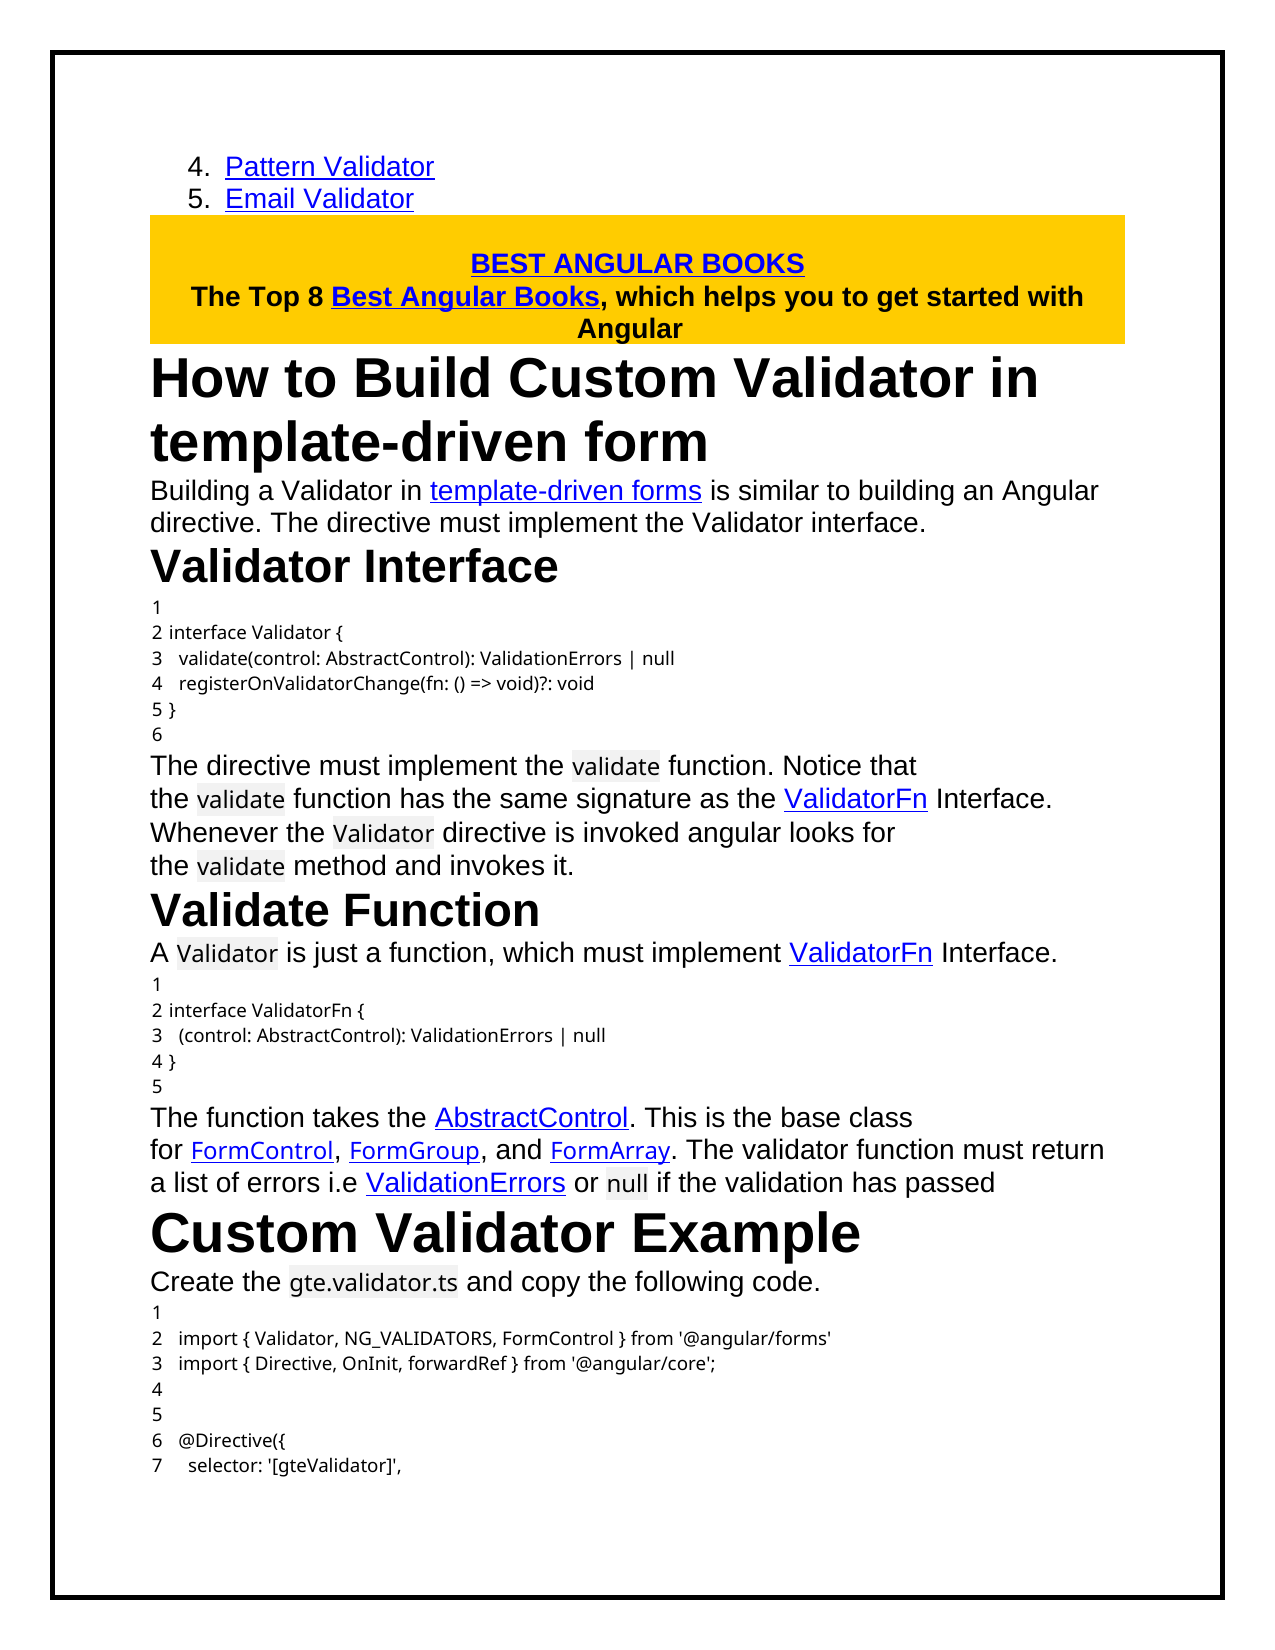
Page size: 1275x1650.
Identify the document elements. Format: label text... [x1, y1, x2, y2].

text Custom Validator Example [150, 1200, 1125, 1264]
list Pattern Validator [187, 150, 1125, 182]
text The function takes the AbstractControl. This is the base class for FormControl, FormGroup, and FormArray. The validator function must return a list of errors i.e ValidationErrors or null if the validation has passed [150, 1101, 1125, 1200]
text How to Build Custom Validator in template-driven form [150, 344, 1125, 474]
text BEST ANGULAR BOOKS The Top 8 Best Angular Books, which helps you to get started with Angular [150, 215, 1125, 344]
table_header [176, 1298, 1125, 1480]
text Building a Validator in template-driven forms is similar to building an Angular directive. The directive must implement the Validator interface. [150, 474, 1125, 538]
text Create the gte.validator.ts and copy the following code. [150, 1264, 1125, 1298]
table_header interface ValidatorFn { (control: AbstractControl): ValidationErrors | null } [167, 970, 1125, 1101]
table_header 1 2 3 4 5 [150, 970, 167, 1101]
text Validator Interface [150, 538, 1125, 592]
text The directive must implement the validate function. Notice that the validate function has the same signature as the ValidatorFn Interface. Whenever the Validator directive is invoked angular looks for the validate method and invokes it. [150, 749, 1125, 882]
text A Validator is just a function, which must implement ValidatorFn Interface. [150, 936, 1125, 970]
text Validate Function [150, 882, 1125, 936]
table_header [150, 1298, 176, 1480]
list Email Validator [187, 182, 1125, 215]
table_header interface Validator { validate(control: AbstractControl): ValidationErrors | null registerOnValidatorChange(fn: () => void)?: void } [167, 593, 1125, 749]
table_header 1 2 3 4 5 6 [150, 593, 167, 749]
